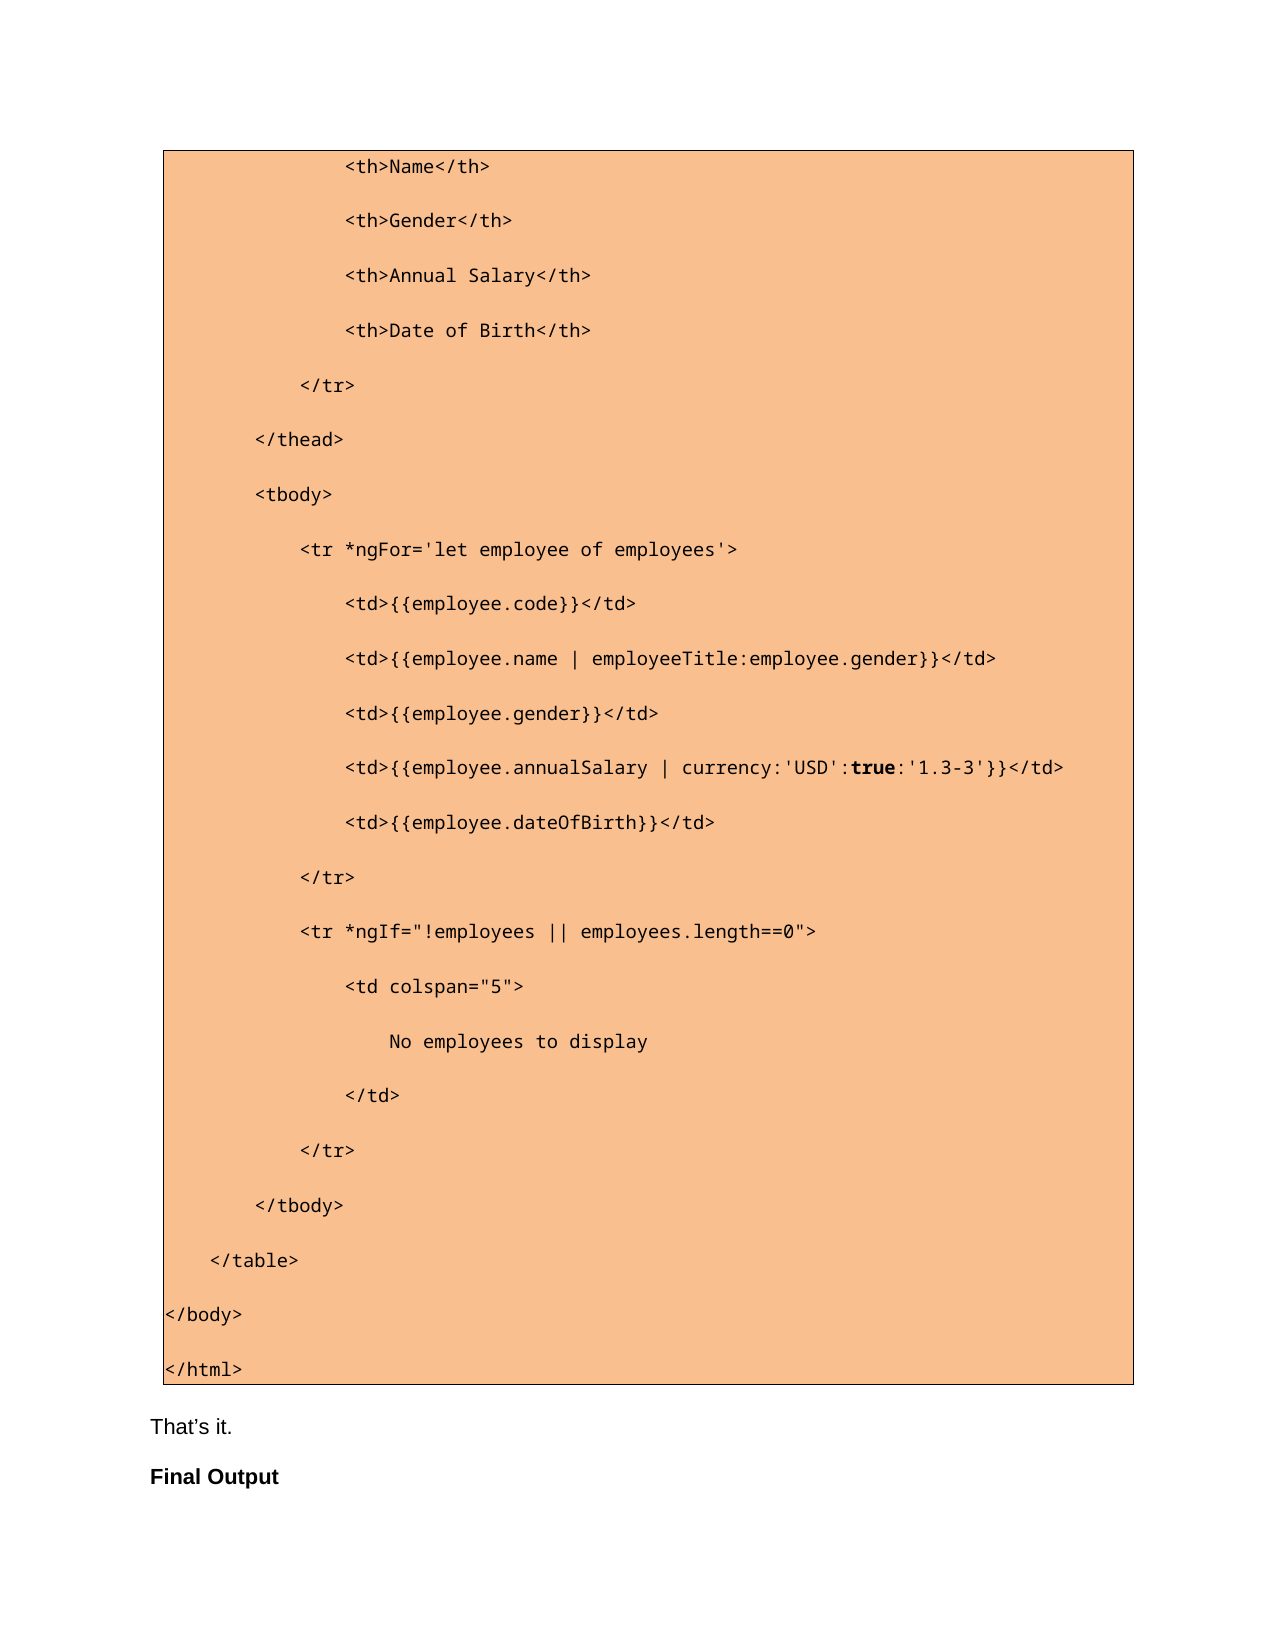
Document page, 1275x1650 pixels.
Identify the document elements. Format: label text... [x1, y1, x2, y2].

text <th>Name</th> [164, 151, 1133, 179]
text </tr> [164, 1134, 1133, 1163]
text </tbody> [164, 1189, 1133, 1218]
text That’s it. [150, 1414, 1125, 1439]
text </table> [164, 1244, 1133, 1272]
text </td> [164, 1080, 1133, 1108]
text </thead> [164, 423, 1133, 452]
text <th>Date of Birth</th> [164, 314, 1133, 343]
text Final Output [150, 1464, 1125, 1489]
text <tbody> [164, 478, 1133, 507]
text <td>{{employee.name | employeeTitle:employee.gender}}</td> [164, 642, 1133, 671]
text <tr *ngFor='let employee of employees'> [164, 533, 1133, 561]
text </body> [164, 1298, 1133, 1327]
text <td>{{employee.gender}}</td> [164, 697, 1133, 726]
text <tr *ngIf="!employees || employees.length==0"> [164, 916, 1133, 944]
text </tr> [164, 369, 1133, 397]
text <th>Annual Salary</th> [164, 259, 1133, 288]
text </tr> [164, 861, 1133, 889]
text <td>{{employee.annualSalary | currency:'USD':true:'1.3-3'}}</td> [164, 752, 1133, 780]
text <td>{{employee.code}}</td> [164, 587, 1133, 616]
text <td colspan="5"> [164, 970, 1133, 999]
text <th>Gender</th> [164, 205, 1133, 233]
text </html> [164, 1353, 1133, 1384]
text <td>{{employee.dateOfBirth}}</td> [164, 806, 1133, 835]
text No employees to display [164, 1025, 1133, 1054]
